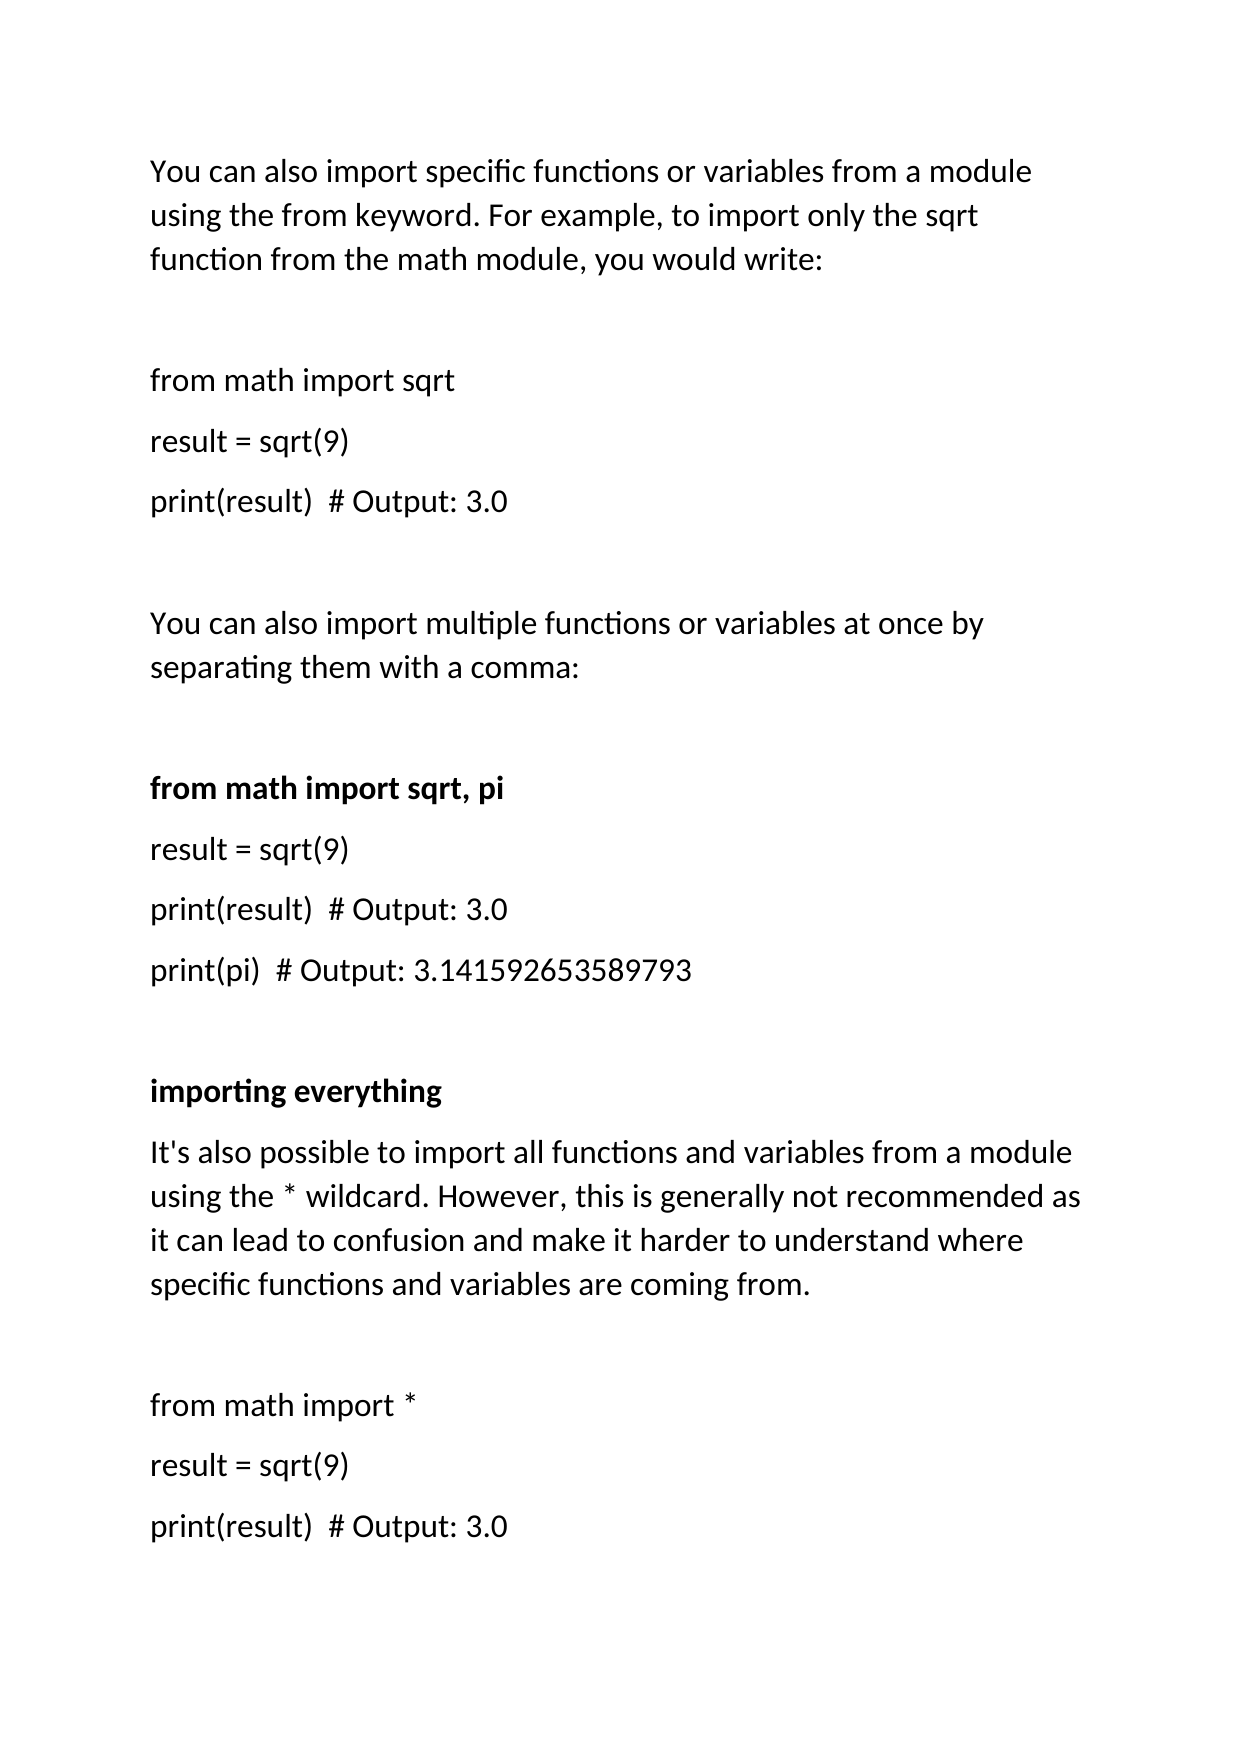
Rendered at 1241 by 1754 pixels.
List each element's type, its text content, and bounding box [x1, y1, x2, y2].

text result = sqrt(9) [150, 827, 1090, 868]
text result = sqrt(9) [150, 1444, 1090, 1485]
text You can also import specific functions or variables from a module using the from keyword. For example, to import only the sqrt function from the math module, you would write: [150, 150, 1090, 279]
text result = sqrt(9) [150, 420, 1090, 461]
text It's also possible to import all functions and variables from a module using the * wildcard. However, this is generally not recommended as it can lead to confusion and make it harder to understand where specific functions and variables are coming from. [150, 1131, 1090, 1303]
text You can also import multiple functions or variables at once by separating them with a comma: [150, 602, 1090, 686]
text from math import sqrt [150, 359, 1090, 400]
text print(result) # Output: 3.0 [150, 480, 1090, 521]
text from math import * [150, 1384, 1090, 1424]
text print(pi) # Output: 3.141592653589793 [150, 949, 1090, 989]
text importing everything [150, 1070, 1090, 1111]
text print(result) # Output: 3.0 [150, 1505, 1090, 1546]
text from math import sqrt, pi [150, 767, 1090, 808]
text print(result) # Output: 3.0 [150, 888, 1090, 929]
